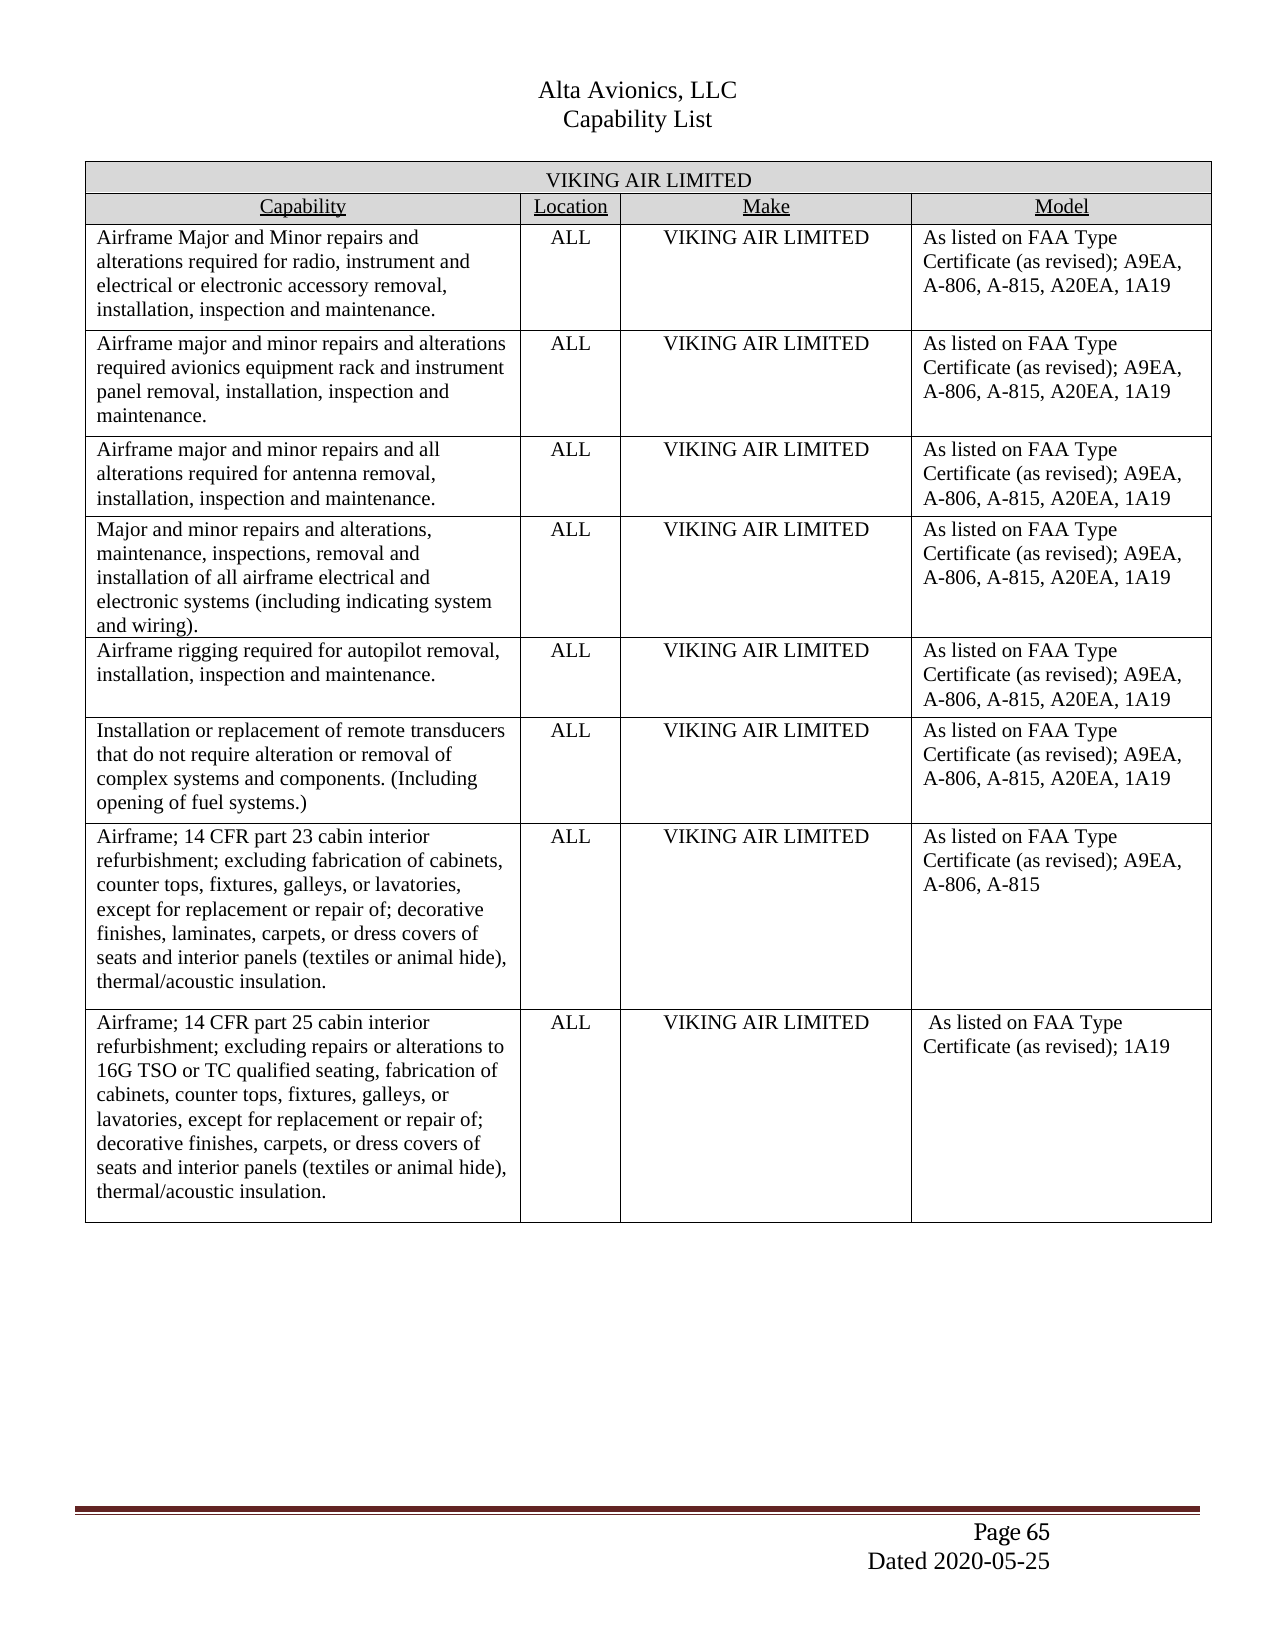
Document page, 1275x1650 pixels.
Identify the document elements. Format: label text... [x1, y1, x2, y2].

table_cell Airframe major and minor repairs and alterations required avionics equipment rack and instrument panel removal, installation, inspection and maintenance. [86, 331, 520, 436]
table_cell As listed on FAA Type Certificate (as revised); A9EA, A-806, A-815, A20EA, 1A19 [912, 638, 1211, 717]
table_cell VIKING AIR LIMITED [621, 437, 911, 516]
table_cell VIKING AIR LIMITED [621, 225, 911, 330]
table_cell As listed on FAA Type Certificate (as revised); A9EA, A-806, A-815, A20EA, 1A19 [912, 225, 1211, 330]
table_cell ALL [521, 1010, 620, 1222]
table_cell Make [621, 194, 911, 224]
table_cell Location [521, 194, 620, 224]
table_cell VIKING AIR LIMITED [621, 824, 911, 1009]
table_cell As listed on FAA Type Certificate (as revised); 1A19 [912, 1010, 1211, 1222]
table_cell VIKING AIR LIMITED [621, 638, 911, 717]
table_cell VIKING AIR LIMITED [621, 1010, 911, 1222]
table_cell ALL [521, 517, 620, 637]
table_cell VIKING AIR LIMITED [621, 517, 911, 637]
table_cell Model [912, 194, 1211, 224]
table_cell ALL [521, 824, 620, 1009]
table_cell Major and minor repairs and alterations, maintenance, inspections, removal and installation of all airframe electrical and electronic systems (including indicating system and wiring). [86, 517, 520, 637]
table_cell As listed on FAA Type Certificate (as revised); A9EA, A-806, A-815, A20EA, 1A19 [912, 331, 1211, 436]
table_cell Airframe; 14 CFR part 25 cabin interior refurbishment; excluding repairs or alterations to 16G TSO or TC qualified seating, fabrication of cabinets, counter tops, fixtures, galleys, or lavatories, except for replacement or repair of; decorative finishes, carpets, or dress covers of seats and interior panels (textiles or animal hide), thermal/acoustic insulation. [86, 1010, 520, 1222]
table_cell ALL [521, 718, 620, 823]
table_cell Airframe Major and Minor repairs and alterations required for radio, instrument and electrical or electronic accessory removal, installation, inspection and maintenance. [86, 225, 520, 330]
table_cell As listed on FAA Type Certificate (as revised); A9EA, A-806, A-815 [912, 824, 1211, 1009]
table_cell ALL [521, 437, 620, 516]
table_cell VIKING AIR LIMITED [621, 718, 911, 823]
table_cell Capability [86, 194, 520, 224]
table_cell Airframe rigging required for autopilot removal, installation, inspection and maintenance. [86, 638, 520, 717]
table_header VIKING AIR LIMITED [86, 162, 1211, 192]
table_cell As listed on FAA Type Certificate (as revised); A9EA, A-806, A-815, A20EA, 1A19 [912, 517, 1211, 637]
table_cell Airframe major and minor repairs and all alterations required for antenna removal, installation, inspection and maintenance. [86, 437, 520, 516]
table_cell VIKING AIR LIMITED [621, 331, 911, 436]
table_cell ALL [521, 331, 620, 436]
table_cell ALL [521, 225, 620, 330]
table_cell As listed on FAA Type Certificate (as revised); A9EA, A-806, A-815, A20EA, 1A19 [912, 437, 1211, 516]
table_cell Airframe; 14 CFR part 23 cabin interior refurbishment; excluding fabrication of cabinets, counter tops, fixtures, galleys, or lavatories, except for replacement or repair of; decorative finishes, laminates, carpets, or dress covers of seats and interior panels (textiles or animal hide), thermal/acoustic insulation. [86, 824, 520, 1009]
table_cell ALL [521, 638, 620, 717]
table_cell Installation or replacement of remote transducers that do not require alteration or removal of complex systems and components. (Including opening of fuel systems.) [86, 718, 520, 823]
table_cell As listed on FAA Type Certificate (as revised); A9EA, A-806, A-815, A20EA, 1A19 [912, 718, 1211, 823]
